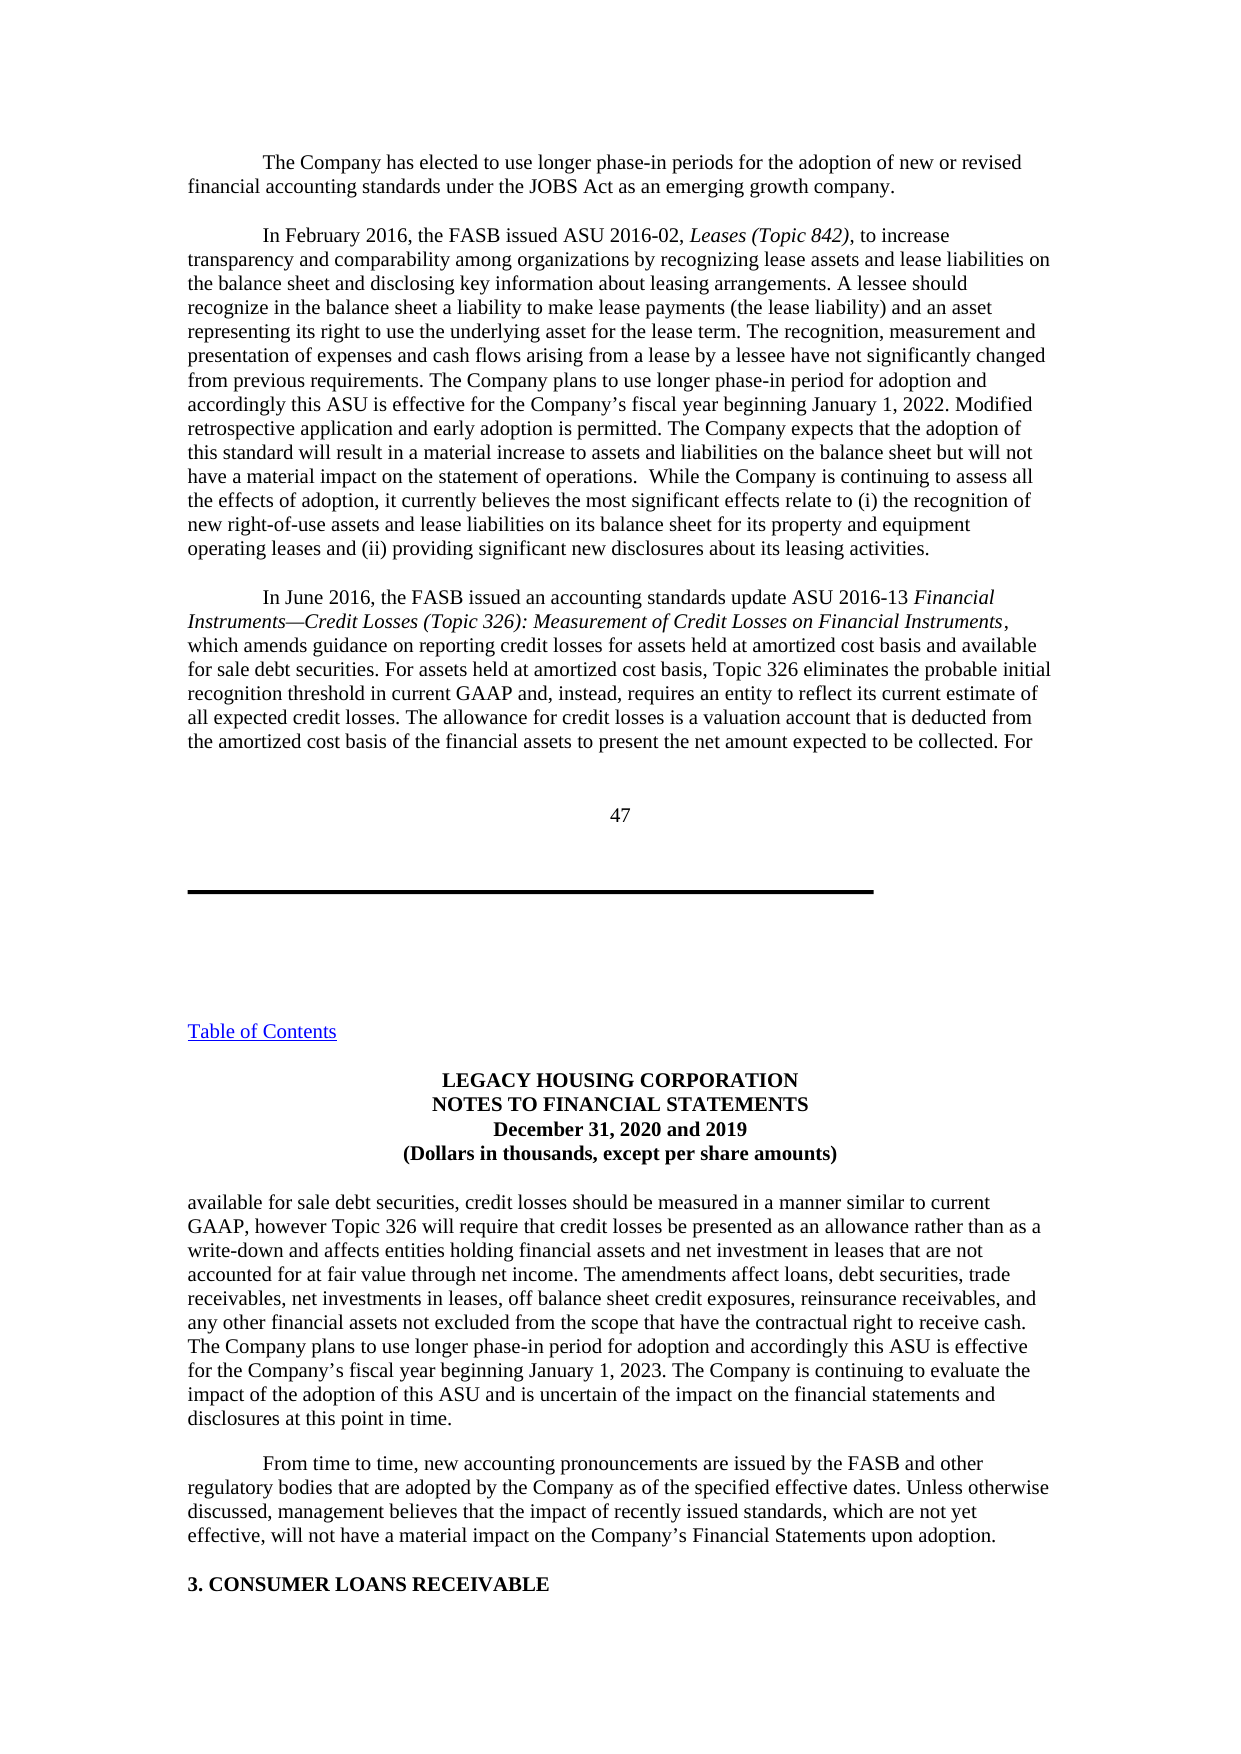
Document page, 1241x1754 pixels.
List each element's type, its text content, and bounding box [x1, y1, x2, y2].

text available for sale debt securities, credit losses should be measured in a manner similar to current GAAP, however Topic 326 will require that credit losses be presented as an allowance rather than as a write-down and affects entities holding financial assets and net investment in leases that are not accounted for at fair value through net income. The amendments affect loans, debt securities, trade receivables, net investments in leases, off balance sheet credit exposures, reinsurance receivables, and any other financial assets not excluded from the scope that have the contractual right to receive cash. The Company plans to use longer phase-in period for adoption and accordingly this ASU is effective for the Company’s fiscal year beginning January 1, 2023. The Company is continuing to evaluate the impact of the adoption of this ASU and is uncertain of the impact on the financial statements and disclosures at this point in time. [187, 1189, 1053, 1430]
text From time to time, new accounting pronouncements are issued by the FASB and other regulatory bodies that are adopted by the Company as of the specified effective dates. Unless otherwise discussed, management believes that the impact of recently issued standards, which are not yet effective, will not have a material impact on the Company’s Financial Statements upon adoption. [187, 1451, 1053, 1547]
text The Company has elected to use longer phase-in periods for the adoption of new or revised financial accounting standards under the JOBS Act as an emerging growth company. [187, 150, 1053, 198]
text (Dollars in thousands, except per share amounts) [187, 1141, 1053, 1164]
text LEGACY HOUSING CORPORATION [187, 1068, 1053, 1092]
text Table of Contents [187, 1019, 1053, 1043]
text December 31, 2020 and 2019 [187, 1116, 1053, 1141]
text In February 2016, the FASB issued ASU 2016-02, Leases (Topic 842), to increase transparency and comparability among organizations by recognizing lease assets and lease liabilities on the balance sheet and disclosing key information about leasing arrangements. A lessee should recognize in the balance sheet a liability to make lease payments (the lease liability) and an asset representing its right to use the underlying asset for the lease term. The recognition, measurement and presentation of expenses and cash flows arising from a lease by a lessee have not significantly changed from previous requirements. The Company plans to use longer phase-in period for adoption and accordingly this ASU is effective for the Company’s fiscal year beginning January 1, 2022. Modified retrospective application and early adoption is permitted. The Company expects that the adoption of this standard will result in a material increase to assets and liabilities on the balance sheet but will not have a material impact on the statement of operations. While the Company is continuing to assess all the effects of adoption, it currently believes the most significant effects relate to (i) the recognition of new right-of-use assets and lease liabilities on its balance sheet for its property and equipment operating leases and (ii) providing significant new disclosures about its leasing activities. [187, 223, 1053, 560]
text 3. CONSUMER LOANS RECEIVABLE [187, 1572, 1053, 1596]
text 47 [187, 803, 1053, 827]
text NOTES TO FINANCIAL STATEMENTS [187, 1092, 1053, 1116]
text In June 2016, the FASB issued an accounting standards update ASU 2016-13 Financial Instruments—Credit Losses (Topic 326): Measurement of Credit Losses on Financial Instruments, which amends guidance on reporting credit losses for assets held at amortized cost basis and available for sale debt securities. For assets held at amortized cost basis, Topic 326 eliminates the probable initial recognition threshold in current GAAP and, instead, requires an entity to reflect its current estimate of all expected credit losses. The allowance for credit losses is a valuation account that is deducted from the amortized cost basis of the financial assets to present the net amount expected to be collected. For [187, 585, 1053, 753]
